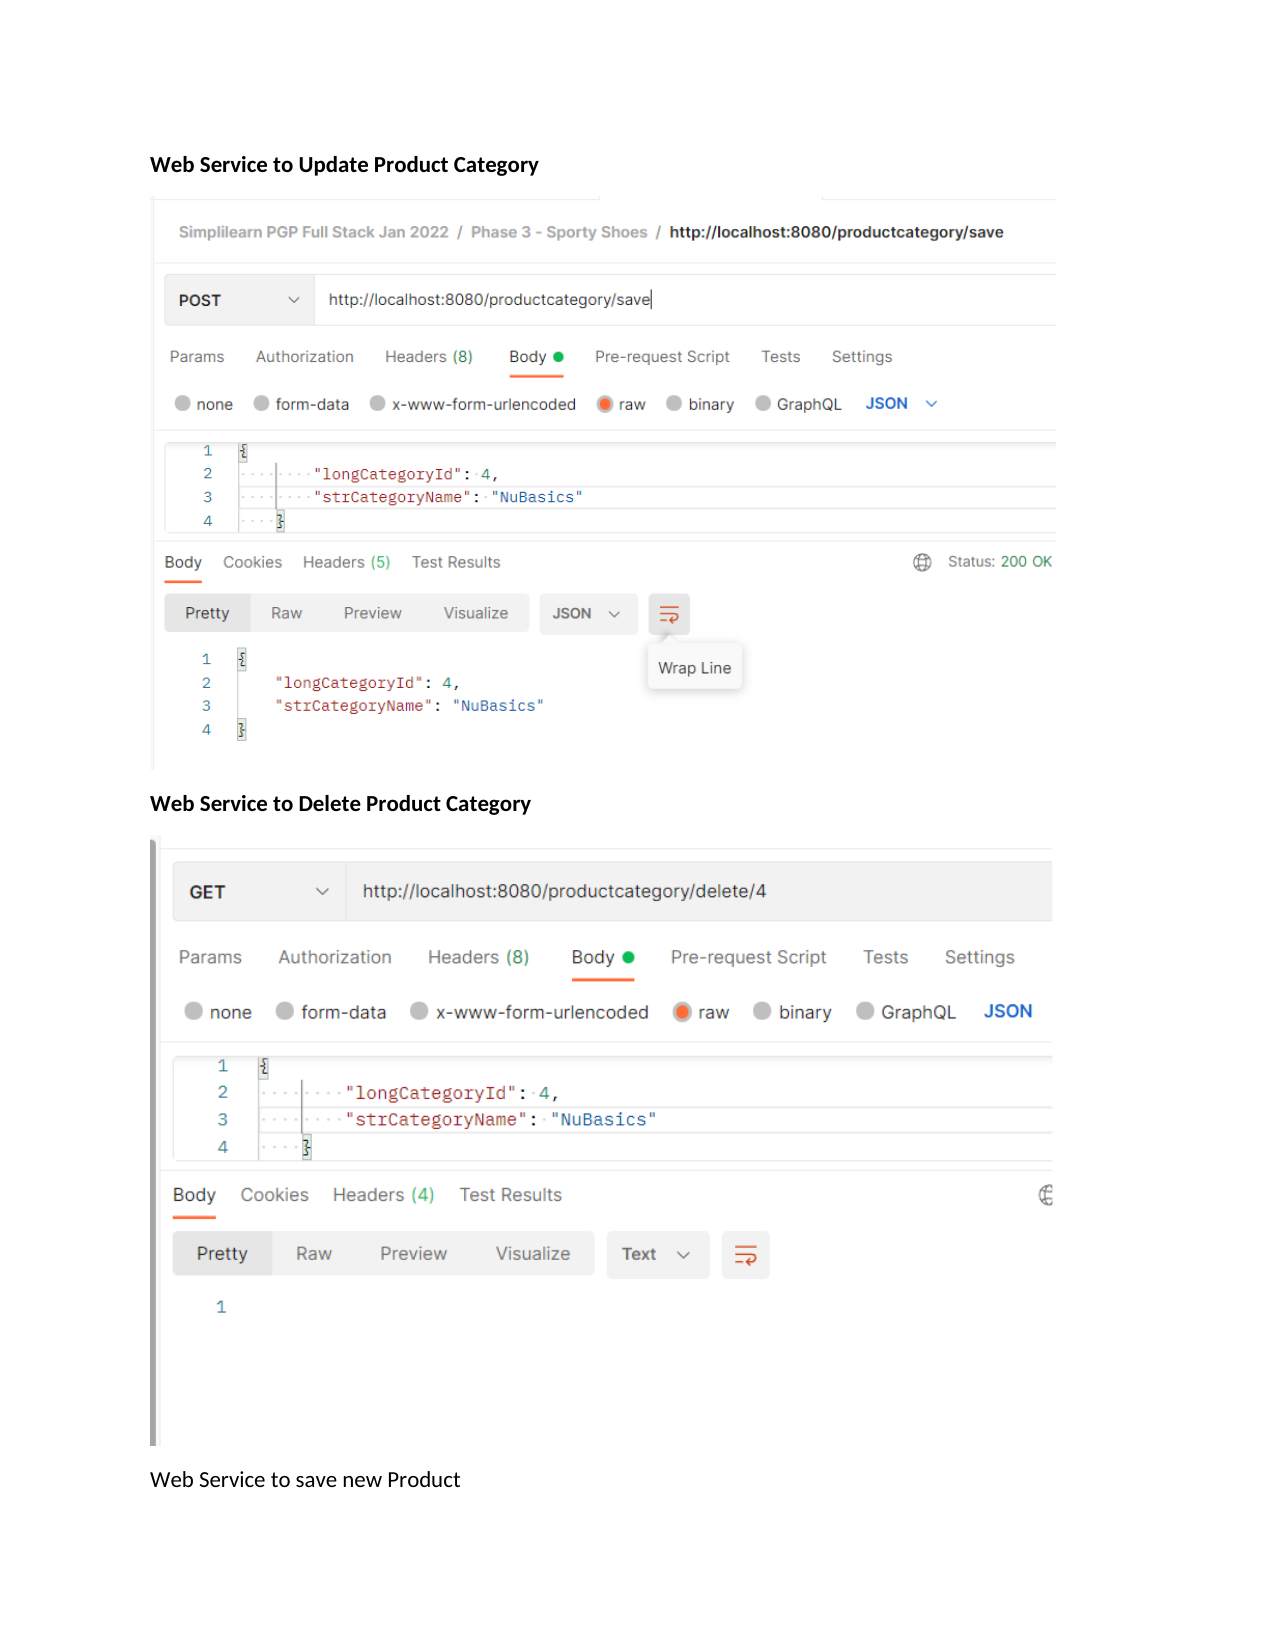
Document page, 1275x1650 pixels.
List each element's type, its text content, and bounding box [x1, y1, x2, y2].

text Web Service to Update Product Category [150, 150, 1125, 178]
text Web Service to Delete Product Category [150, 789, 1125, 817]
text Web Service to save new Product [150, 1465, 1125, 1493]
picture [150, 835, 1053, 1446]
picture [150, 196, 1056, 770]
